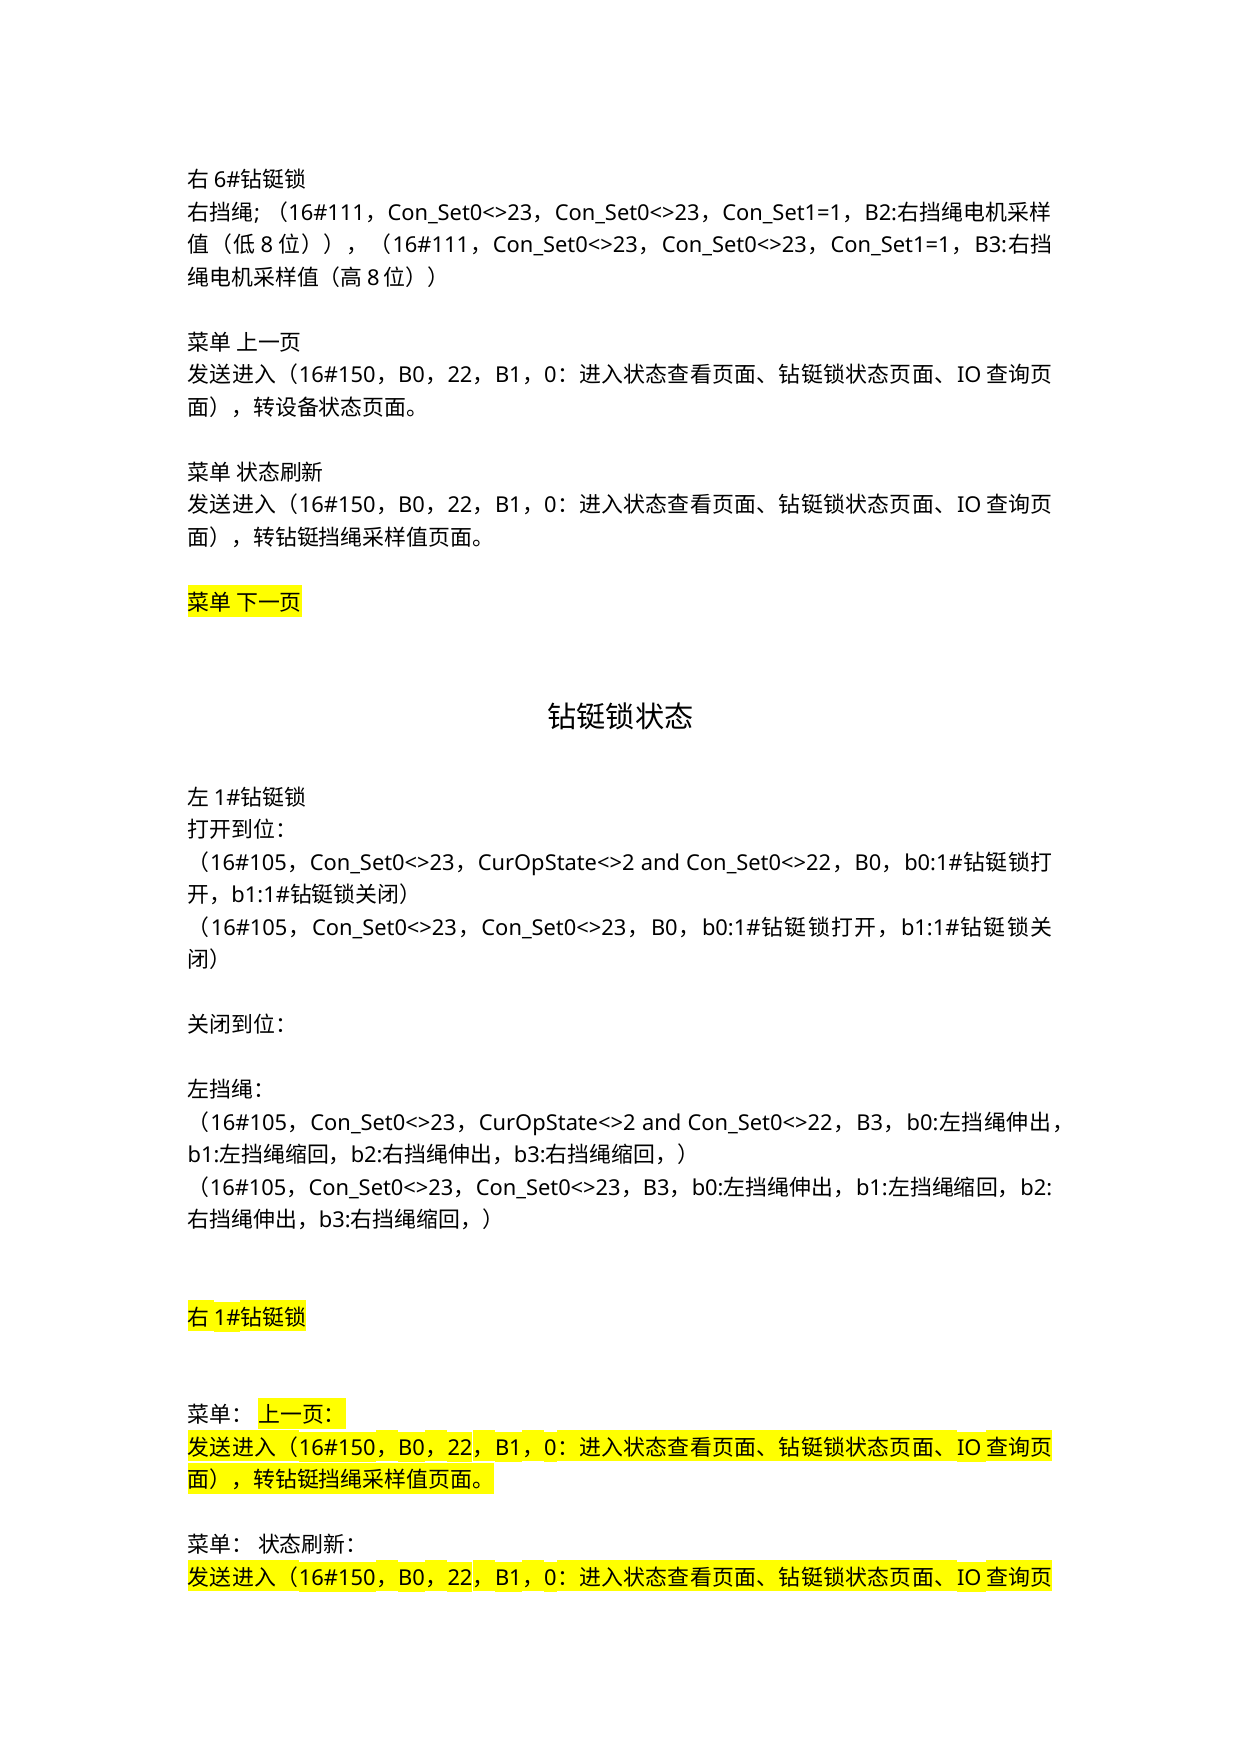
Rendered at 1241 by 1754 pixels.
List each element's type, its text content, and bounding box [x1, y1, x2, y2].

text 右6#钻铤锁 [187, 162, 1053, 194]
text 左挡绳： [187, 1072, 1053, 1104]
text （16#105，Con_Set0<>23，CurOpState<>2 and Con_Set0<>22，B3，b0:左挡绳伸出，b1:左挡绳缩回，b2:右挡绳伸出，b3:右挡绳缩回，） [187, 1104, 1053, 1169]
text 菜单 下一页 [187, 584, 1053, 617]
text 发送进入（16#150，B0，22，B1，0：进入状态查看页面、钻铤锁状态页面、IO查询页面），转钻铤挡绳采样值页面。 [187, 487, 1053, 552]
text 右挡绳; （16#111，Con_Set0<>23，Con_Set0<>23，Con_Set1=1，B2:右挡绳电机采样值（低8位）），（16#111，Con_Set0<>23，Con_Set0<>23，Con_Set1=1，B3:右挡绳电机采样值（高8位）） [187, 194, 1053, 292]
text （16#105，Con_Set0<>23，CurOpState<>2 and Con_Set0<>22，B0，b0:1#钻铤锁打开，b1:1#钻铤锁关闭） [187, 844, 1053, 909]
text 菜单： 上一页： [187, 1397, 1053, 1429]
text 左1#钻铤锁 [187, 779, 1053, 812]
text 菜单： 状态刷新： [187, 1527, 1053, 1559]
text 发送进入（16#150，B0，22，B1，0：进入状态查看页面、钻铤锁状态页面、IO查询页面），转设备状态页面。 [187, 357, 1053, 422]
text 菜单 上一页 [187, 324, 1053, 357]
text 右1#钻铤锁 [187, 1299, 1053, 1332]
text 钻铤锁状态 [187, 682, 1053, 747]
text 发送进入（16#150，B0，22，B1，0：进入状态查看页面、钻铤锁状态页面、IO查询页面），转钻铤挡绳采样值页面。 [187, 1429, 1053, 1494]
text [187, 1559, 1053, 1592]
text 菜单 状态刷新 [187, 454, 1053, 487]
text （16#105，Con_Set0<>23，Con_Set0<>23，B3，b0:左挡绳伸出，b1:左挡绳缩回，b2:右挡绳伸出，b3:右挡绳缩回，） [187, 1169, 1053, 1234]
text 打开到位： [187, 812, 1053, 844]
text 关闭到位： [187, 1007, 1053, 1039]
text （16#105，Con_Set0<>23，Con_Set0<>23，B0，b0:1#钻铤锁打开，b1:1#钻铤锁关闭） [187, 909, 1053, 974]
